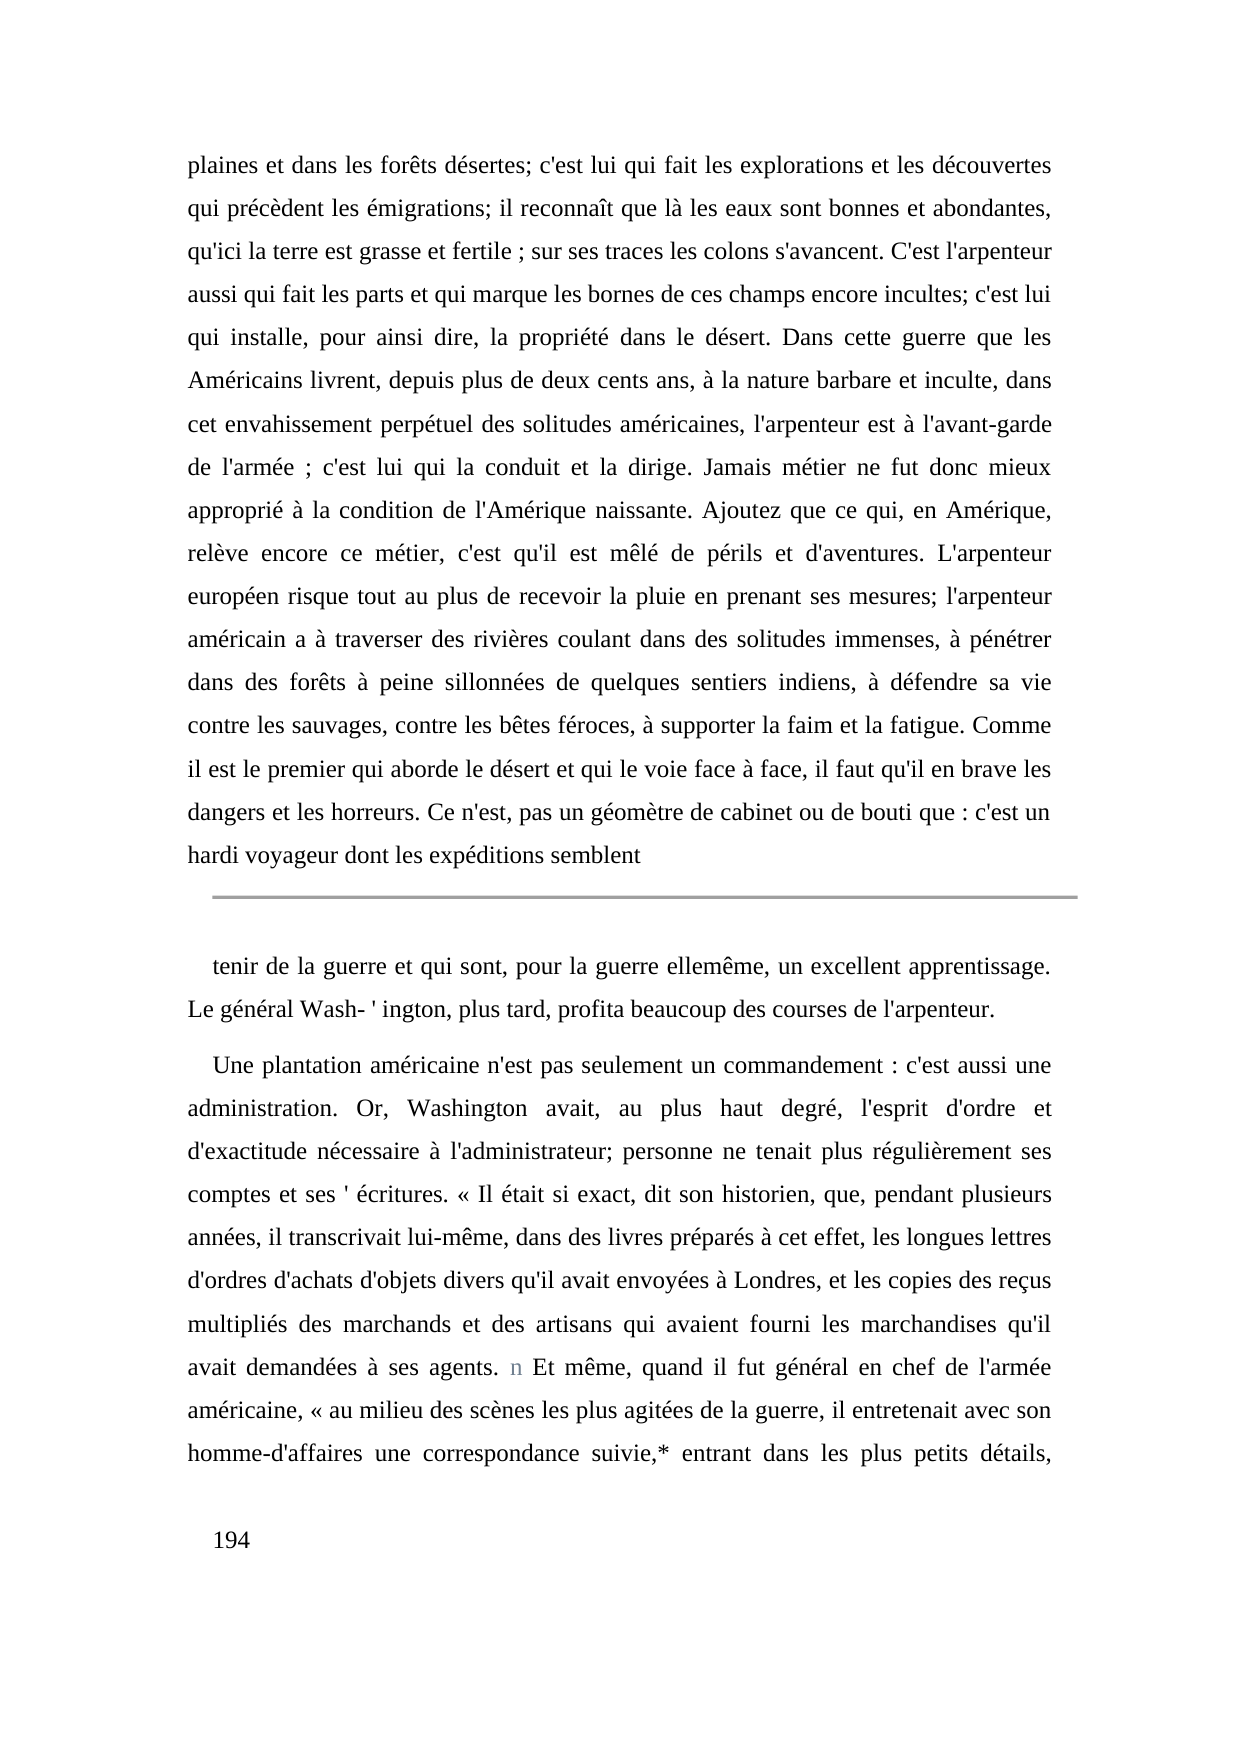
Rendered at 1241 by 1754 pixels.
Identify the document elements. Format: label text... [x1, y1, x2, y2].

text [187, 150, 1053, 869]
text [187, 1050, 1053, 1467]
text tenir de la guerre et qui sont, pour la guerre ellemême, un excellent apprentissage. Le général Wash- ' ington, plus tard, profita beaucoup des courses de l'arpenteur. [187, 951, 1053, 1023]
